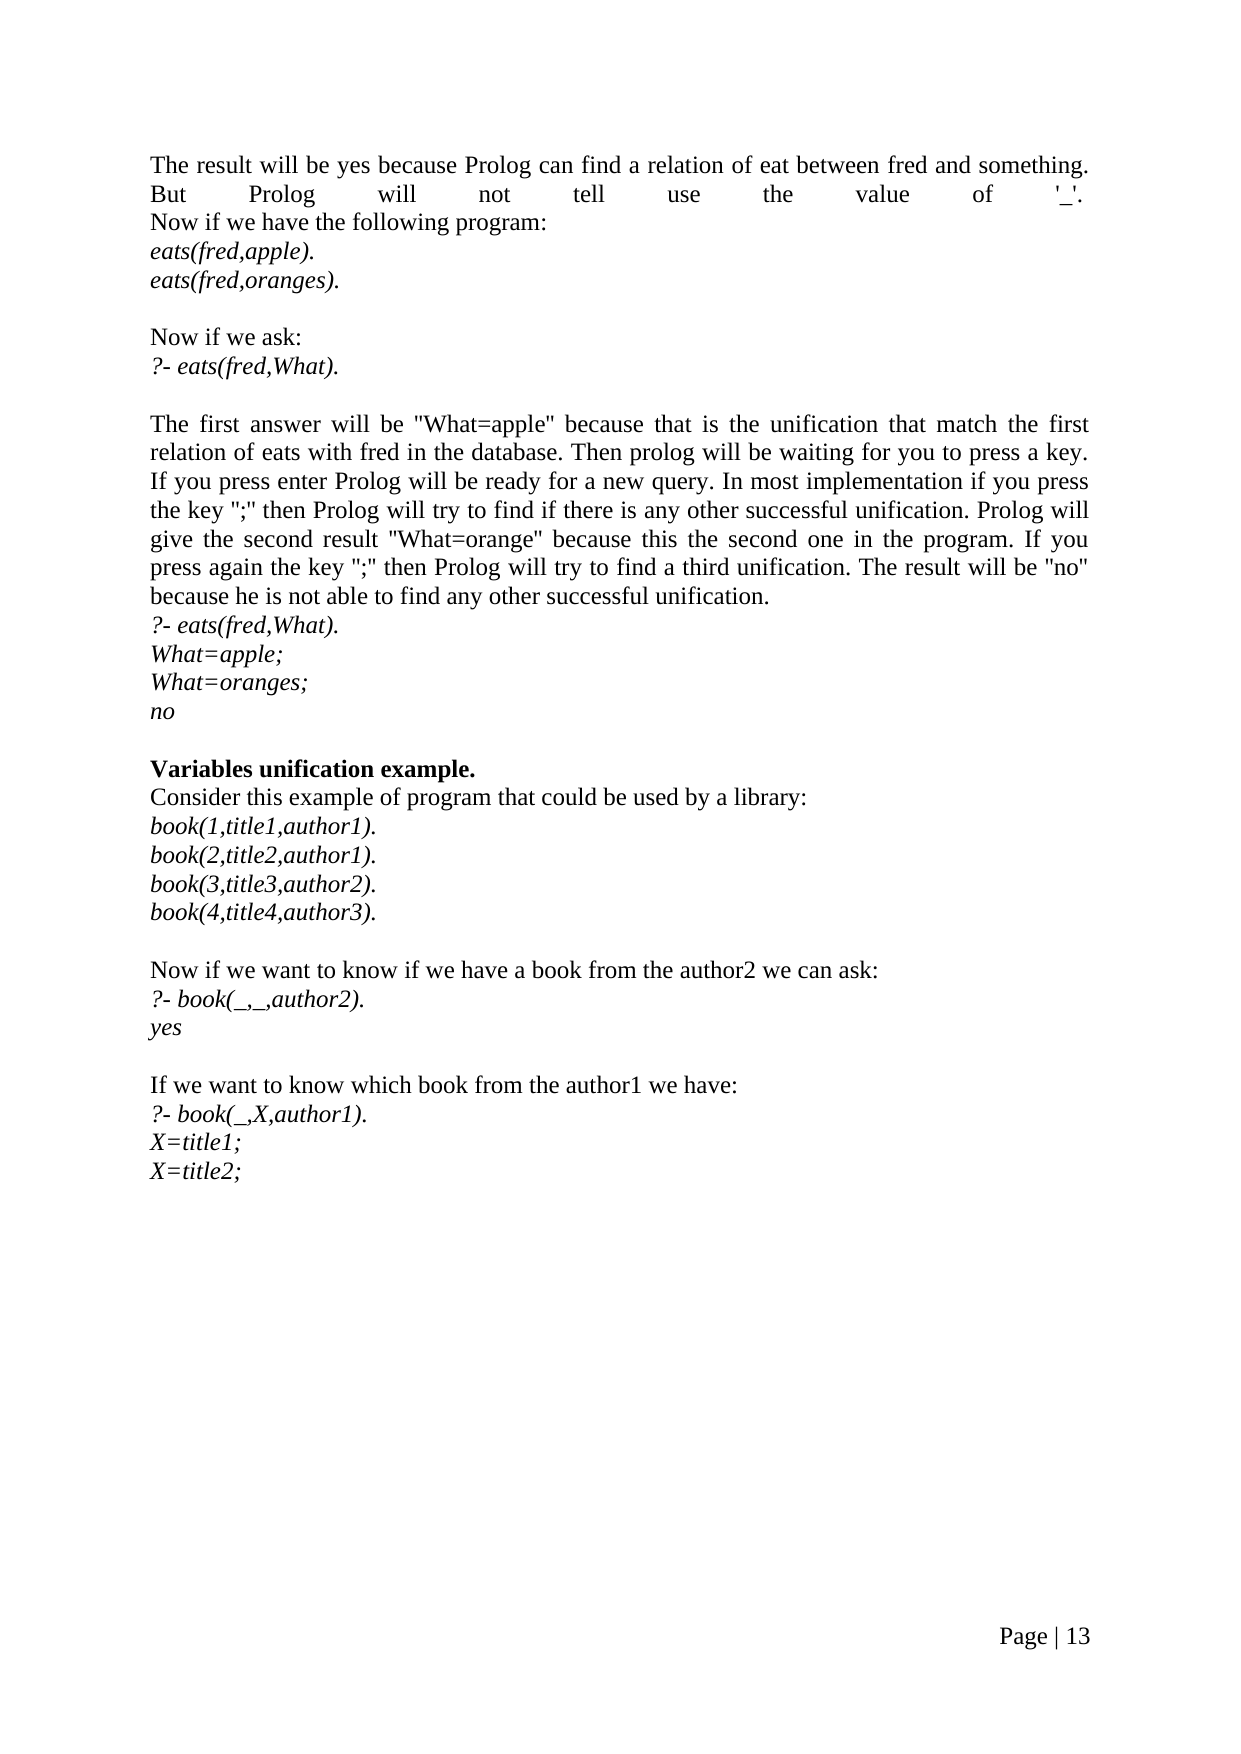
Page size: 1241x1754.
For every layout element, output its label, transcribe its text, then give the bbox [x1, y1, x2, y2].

text Now if we ask: [150, 322, 1090, 351]
text What=oranges; [150, 667, 1090, 696]
text book(2,title2,author1). [150, 840, 1090, 869]
text eats(fred,apple). [150, 236, 1090, 265]
text X=title2; [150, 1156, 1090, 1185]
text yes [150, 1012, 1090, 1041]
text What=apple; [150, 639, 1090, 667]
text Variables unification example. [150, 754, 1090, 782]
text ?- book(_,X,author1). [150, 1099, 1090, 1127]
text ?- book(_,_,author2). [150, 984, 1090, 1012]
text If we want to know which book from the author1 we have: [150, 1070, 1090, 1099]
text Consider this example of program that could be used by a library: [150, 782, 1090, 811]
text no [150, 696, 1090, 725]
text Now if we want to know if we have a book from the author2 we can ask: [150, 955, 1090, 984]
text The result will be yes because Prolog can find a relation of eat between fred and something. But Prolog will not tell use the value of '_'. Now if we have the following program: [150, 150, 1090, 236]
text book(1,title1,author1). [150, 811, 1090, 840]
text The first answer will be ''What=apple'' because that is the unification that match the first relation of eats with fred in the database. Then prolog will be waiting for you to press a key. If you press enter Prolog will be ready for a new query. In most implementation if you press the key '';'' then Prolog will try to find if there is any other successful unification. Prolog will give the second result ''What=orange'' because this the second one in the program. If you press again the key '';'' then Prolog will try to find a third unification. The result will be ''no'' because he is not able to find any other successful unification. [150, 409, 1090, 610]
text eats(fred,oranges). [150, 265, 1090, 294]
text X=title1; [150, 1127, 1090, 1156]
text ?- eats(fred,What). [150, 610, 1090, 639]
text book(3,title3,author2). [150, 869, 1090, 897]
text book(4,title4,author3). [150, 897, 1090, 926]
text ?- eats(fred,What). [150, 351, 1090, 380]
